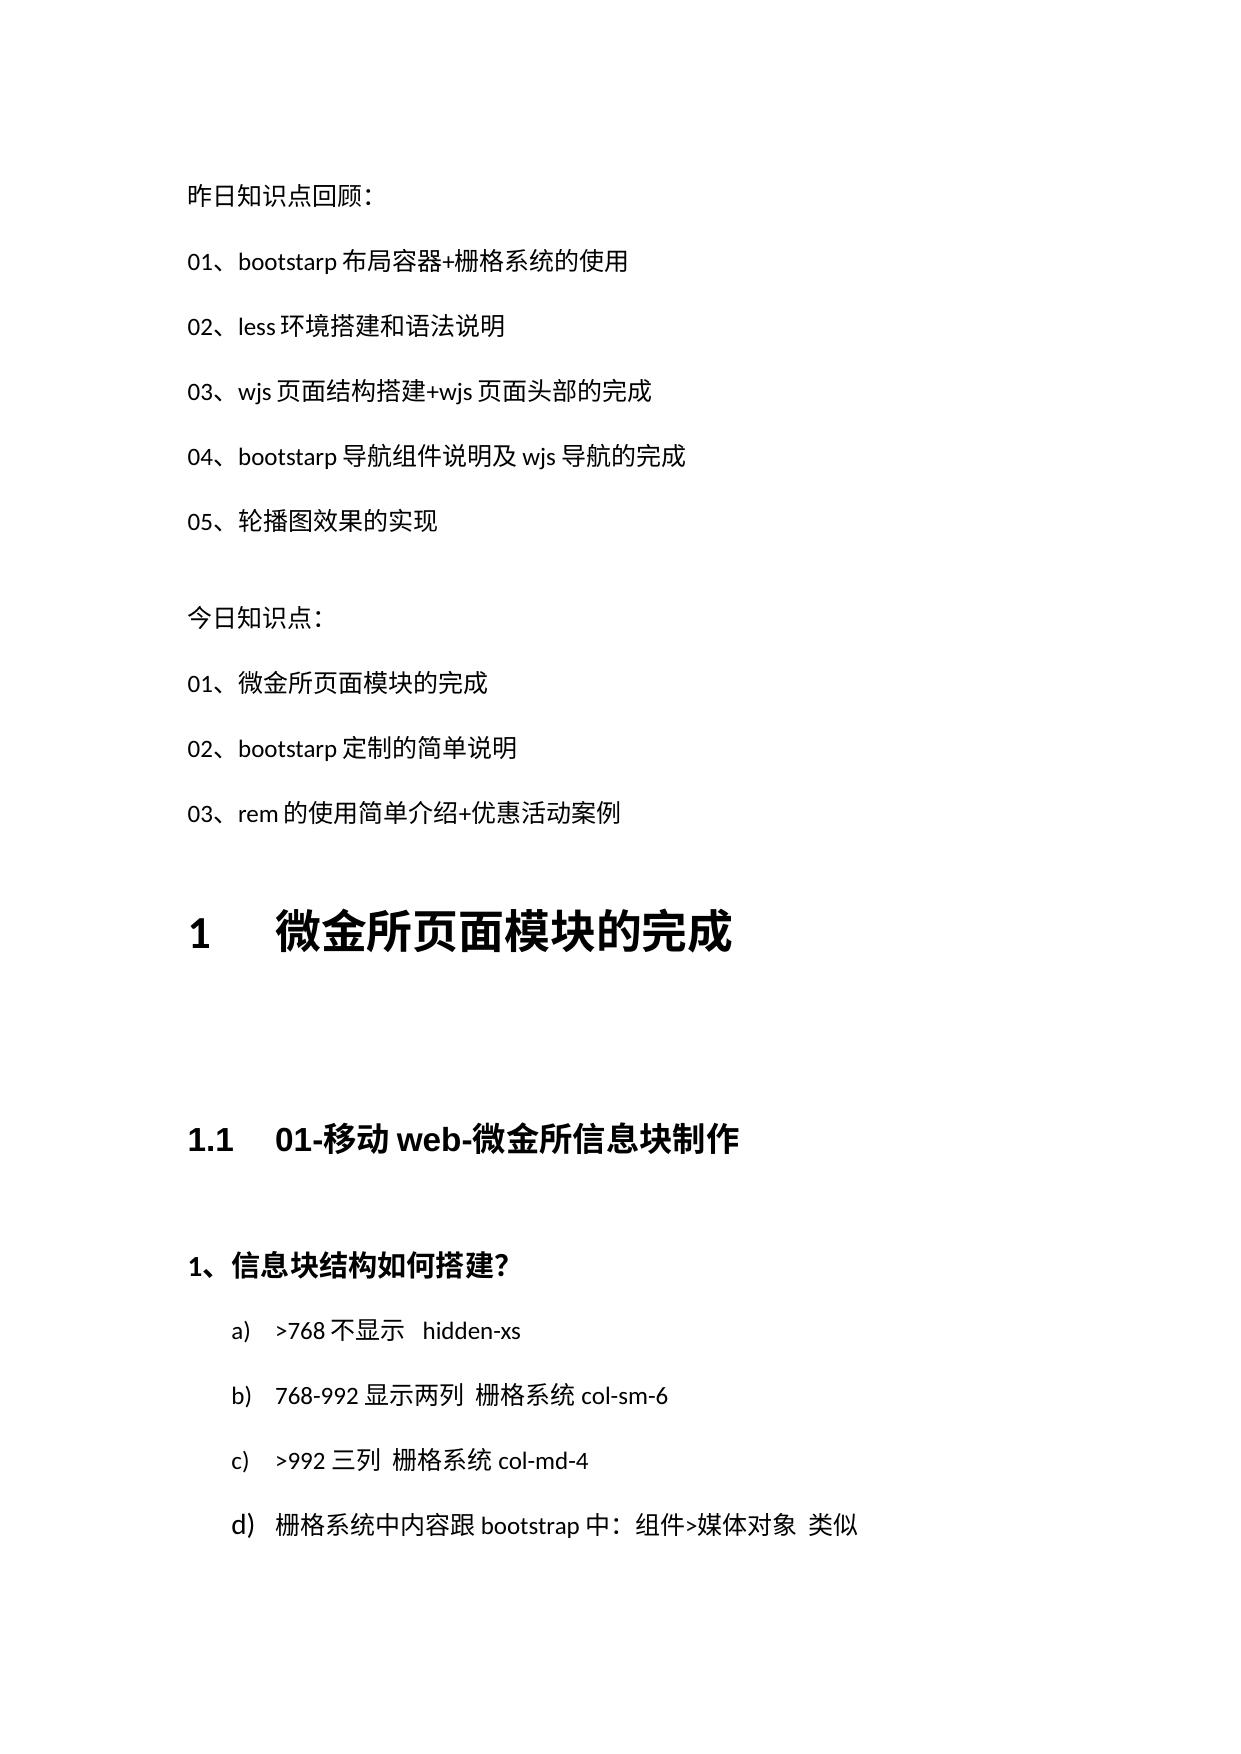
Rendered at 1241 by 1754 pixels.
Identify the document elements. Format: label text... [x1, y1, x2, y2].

text 01、微金所页面模块的完成 [187, 649, 1053, 714]
text 02、bootstarp定制的简单说明 [187, 714, 1053, 779]
list >768不显示 hidden-xs [231, 1296, 1053, 1361]
list 768-992 显示两列 栅格系统 col-sm-6 [231, 1361, 1053, 1426]
text 04、bootstarp导航组件说明及wjs导航的完成 [187, 422, 1053, 487]
text 03、rem的使用简单介绍+优惠活动案例 [187, 779, 1053, 844]
subtitle 1 微金所页面模块的完成 [187, 880, 1053, 977]
subtitle 1.1 01-移动web-微金所信息块制作 [187, 1104, 1053, 1169]
text 02、less环境搭建和语法说明 [187, 292, 1053, 357]
list >992 三列 栅格系统 col-md-4 [231, 1426, 1053, 1491]
list 信息块结构如何搭建？ [187, 1231, 1053, 1296]
text 05、轮播图效果的实现 [187, 487, 1053, 552]
text 昨日知识点回顾： [187, 162, 1053, 227]
list 栅格系统中内容跟 bootstrap中：组件>媒体对象 类似 [231, 1491, 1053, 1556]
text 03、wjs页面结构搭建+wjs页面头部的完成 [187, 357, 1053, 422]
text 01、bootstarp布局容器+栅格系统的使用 [187, 227, 1053, 292]
text 今日知识点： [187, 584, 1053, 649]
